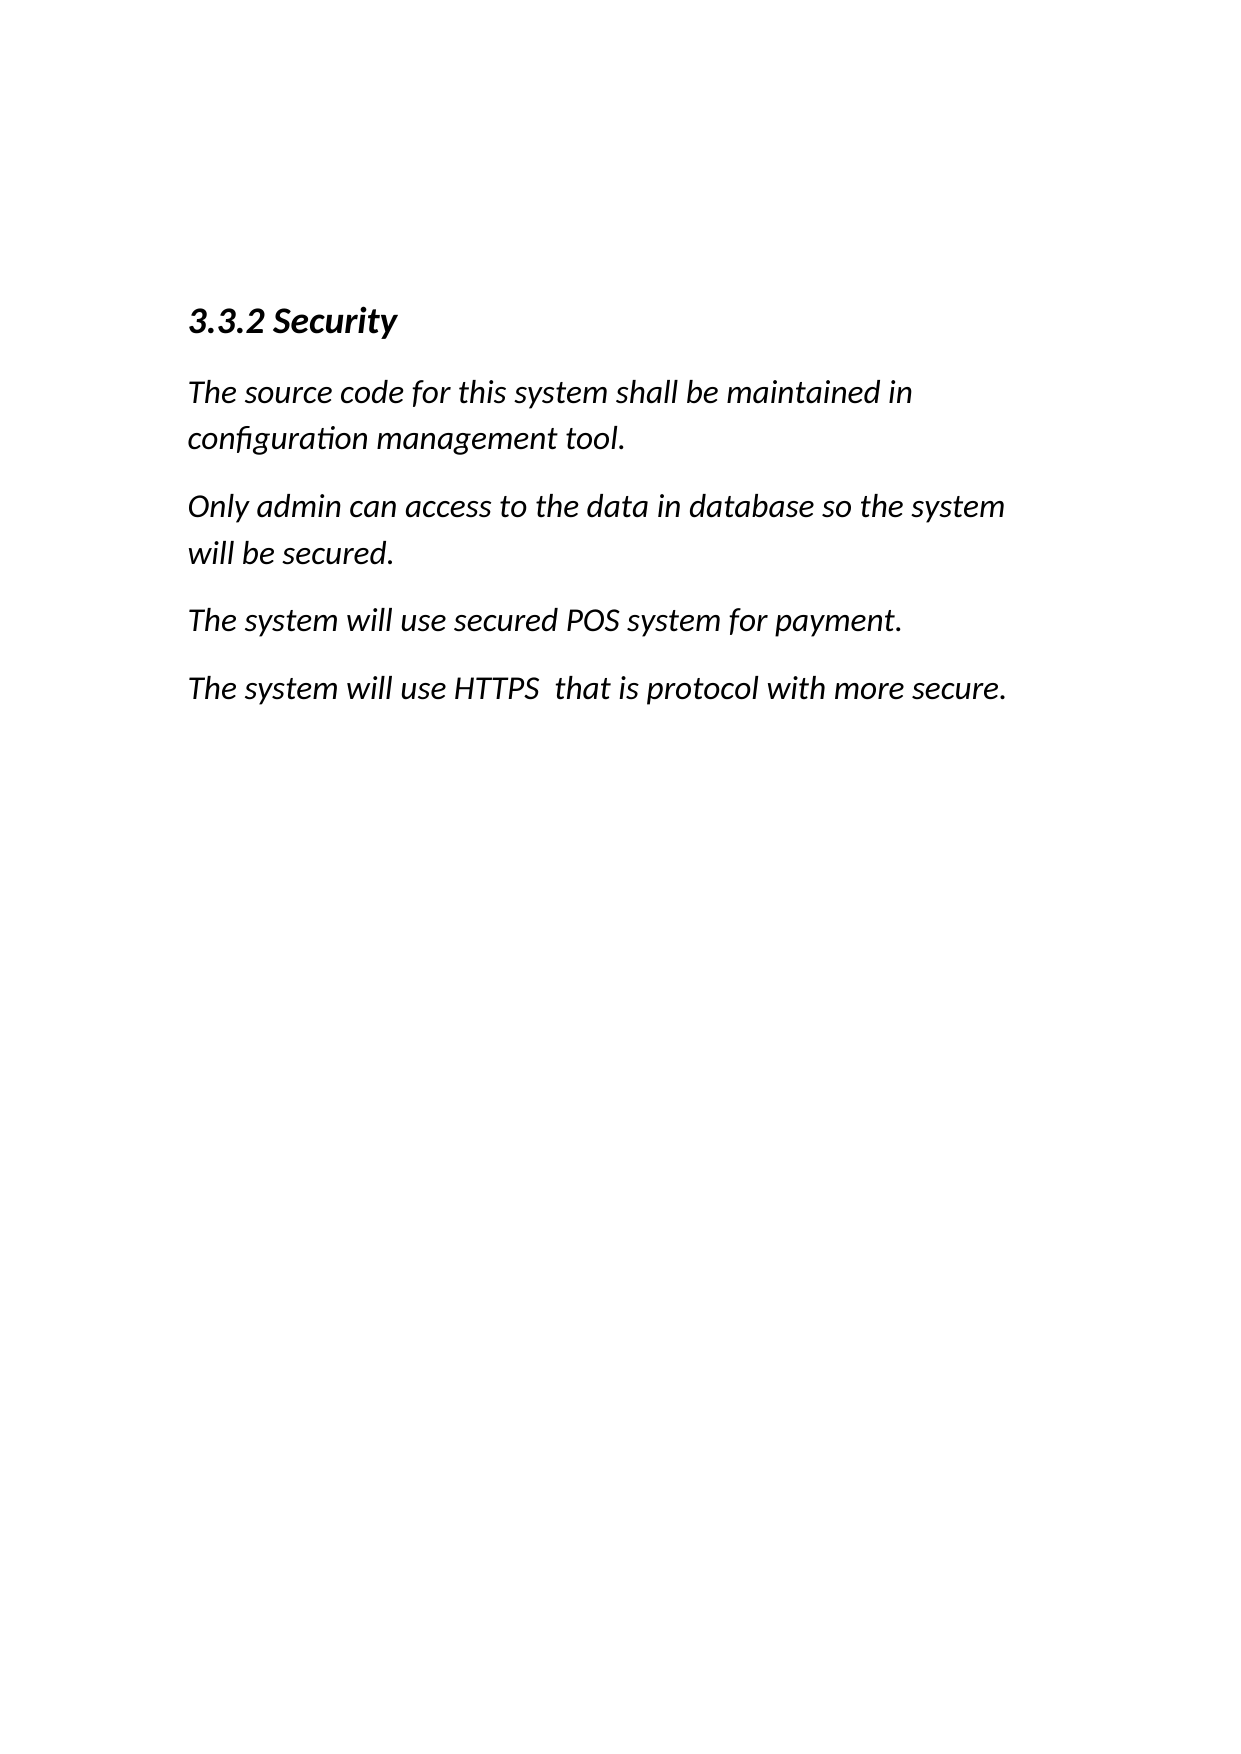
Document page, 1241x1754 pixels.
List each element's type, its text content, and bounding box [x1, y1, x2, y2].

text The system will use HTTPS that is protocol with more secure. [187, 667, 1053, 708]
text Only admin can access to the data in database so the system will be secured. [187, 485, 1053, 572]
text 3.3.2 Security [187, 297, 1053, 343]
text The source code for this system shall be maintained in configuration management tool. [187, 371, 1053, 458]
text The system will use secured POS system for payment. [187, 599, 1053, 640]
